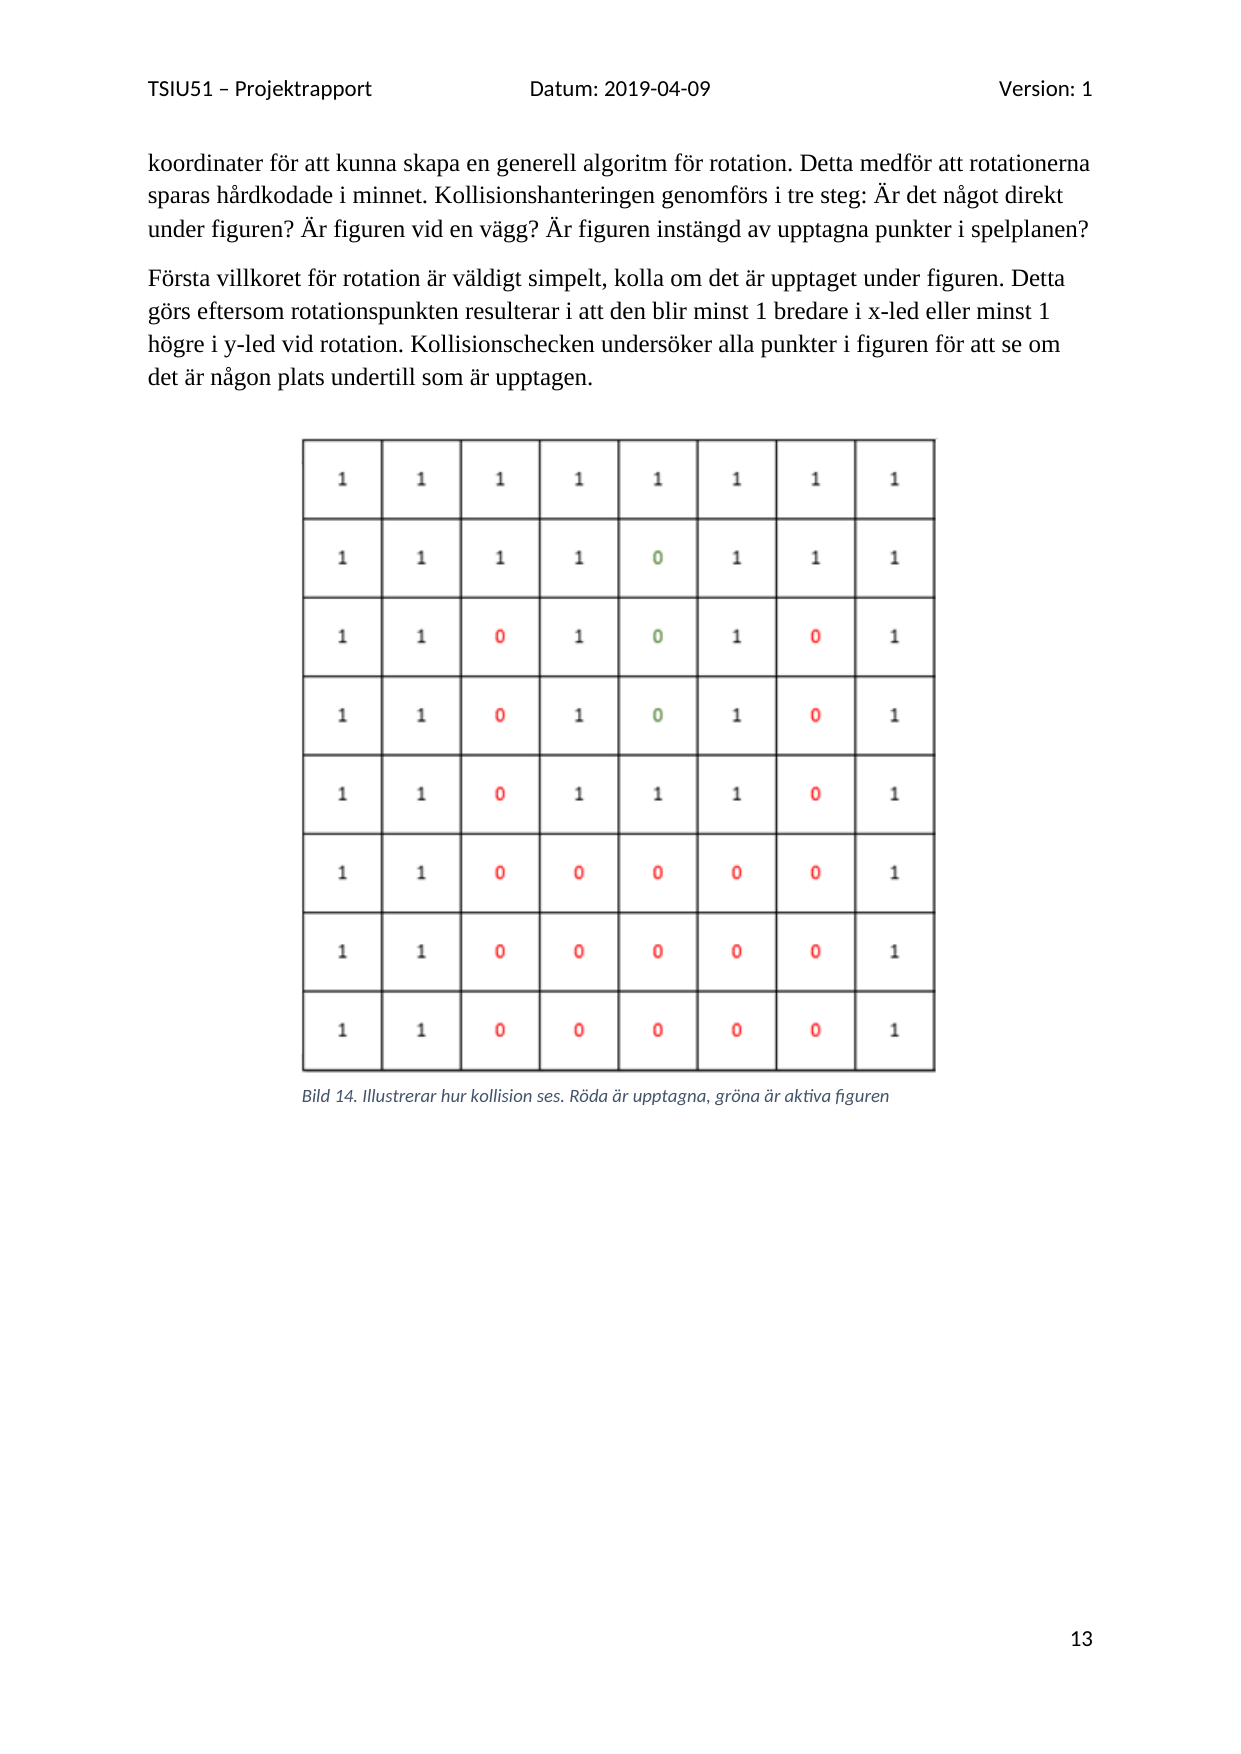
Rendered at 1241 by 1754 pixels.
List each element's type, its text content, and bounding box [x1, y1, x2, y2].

picture [301, 438, 938, 1076]
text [148, 148, 1093, 242]
text Första villkoret för rotation är väldigt simpelt, kolla om det är upptaget under figuren. Detta görs eftersom rotationspunkten resulterar i att den blir minst 1 bredare i x-led eller minst 1 högre i y-led vid rotation. Kollisionschecken undersöker alla punkter i figuren för att se om det är någon plats undertill som är upptagen. [148, 263, 1093, 391]
